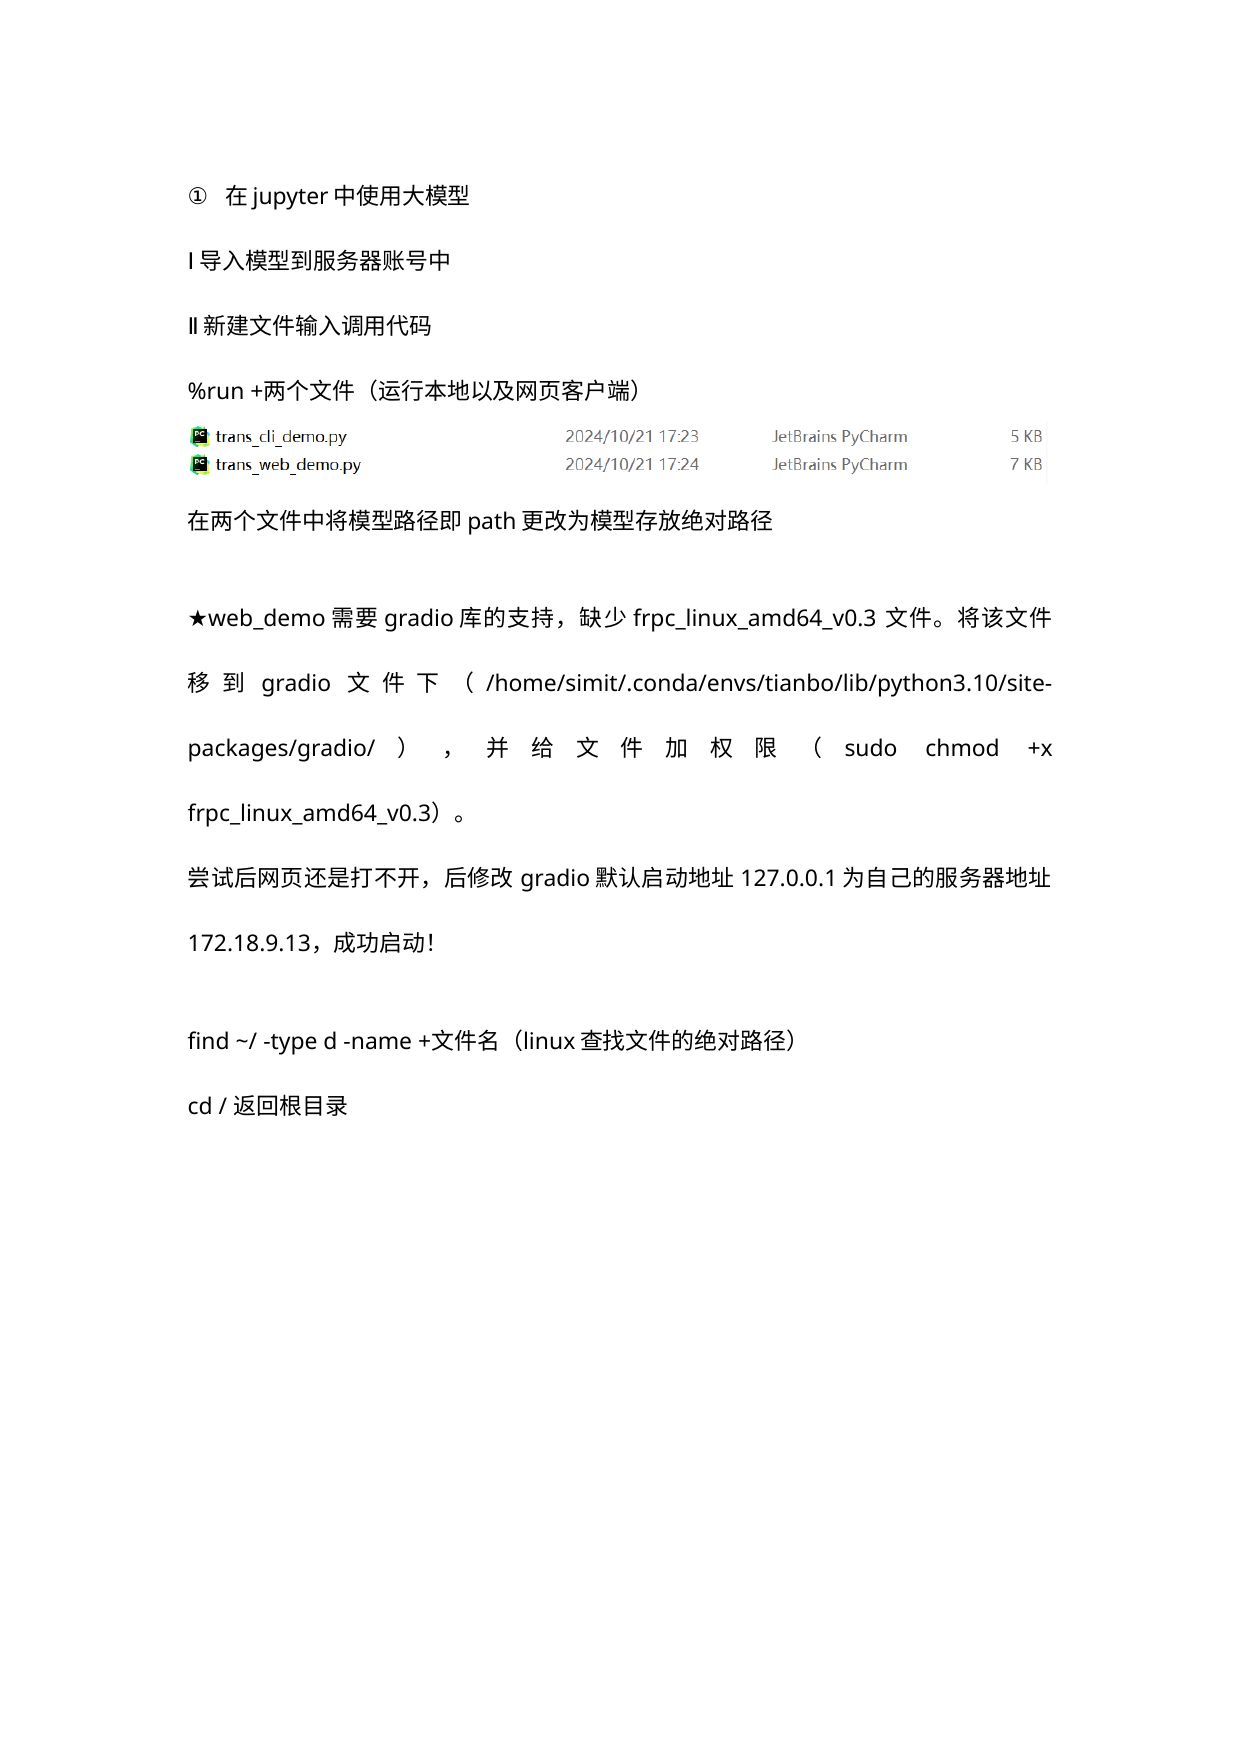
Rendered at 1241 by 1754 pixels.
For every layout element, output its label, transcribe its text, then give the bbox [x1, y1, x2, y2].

text Ⅱ新建文件输入调用代码 [187, 292, 1053, 357]
picture [187, 422, 1053, 484]
text find ~/ -type d -name +文件名（linux查找文件的绝对路径） [187, 1007, 1053, 1072]
text cd / 返回根目录 [187, 1072, 1053, 1137]
text 尝试后网页还是打不开，后修改gradio默认启动地址127.0.0.1为自己的服务器地址172.18.9.13，成功启动！ [187, 844, 1053, 974]
text 在两个文件中将模型路径即path更改为模型存放绝对路径 [187, 487, 1053, 552]
text Ⅰ导入模型到服务器账号中 [187, 227, 1053, 292]
text %run +两个文件（运行本地以及网页客户端） [187, 357, 1053, 422]
list 在jupyter中使用大模型 [187, 162, 1053, 227]
text ★web_demo需要gradio库的支持，缺少frpc_linux_amd64_v0.3 文件。将该文件移到gradio文件下（/home/simit/.conda/envs/tianbo/lib/python3.10/site-packages/gradio/），并给文件加权限（sudo chmod +x frpc_linux_amd64_v0.3）。 [187, 584, 1053, 844]
